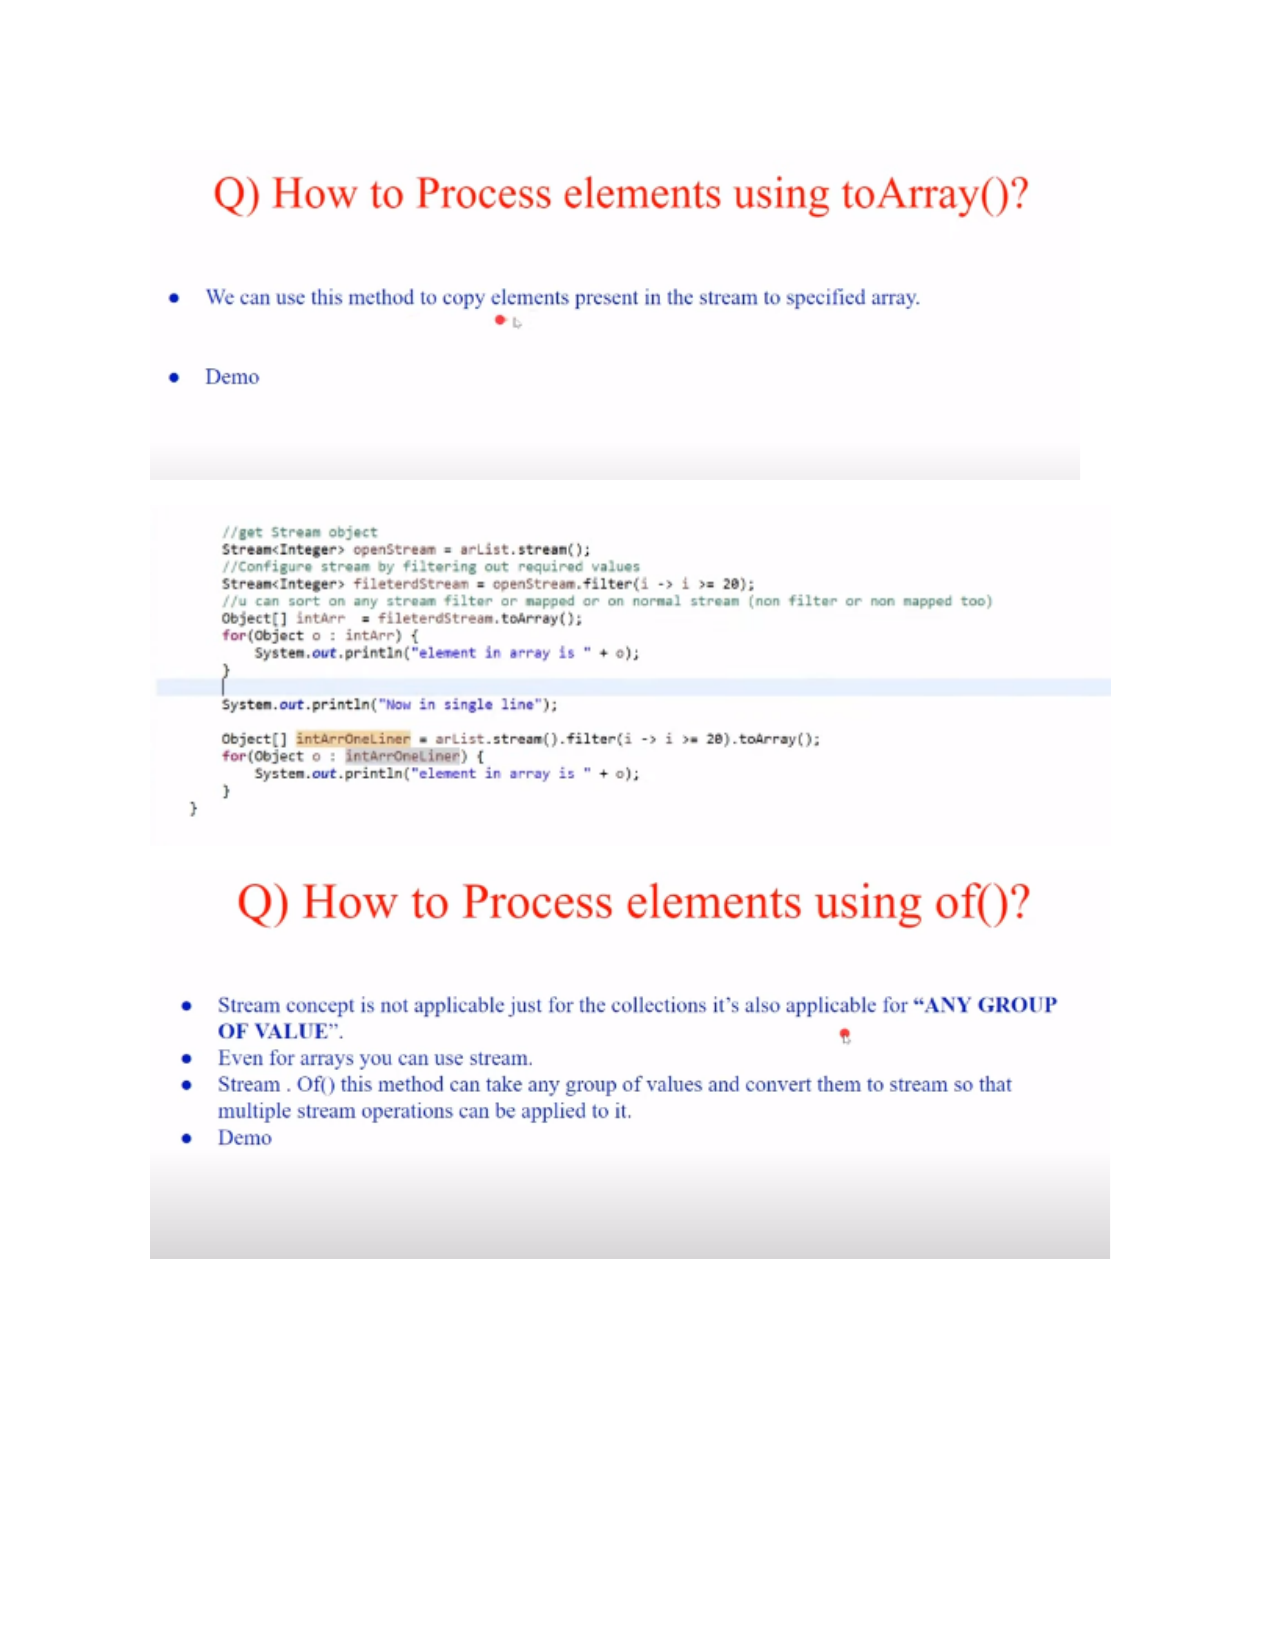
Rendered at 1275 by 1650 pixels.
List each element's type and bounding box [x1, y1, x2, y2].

picture [150, 505, 1111, 846]
picture [150, 150, 1080, 480]
picture [150, 870, 1110, 1259]
